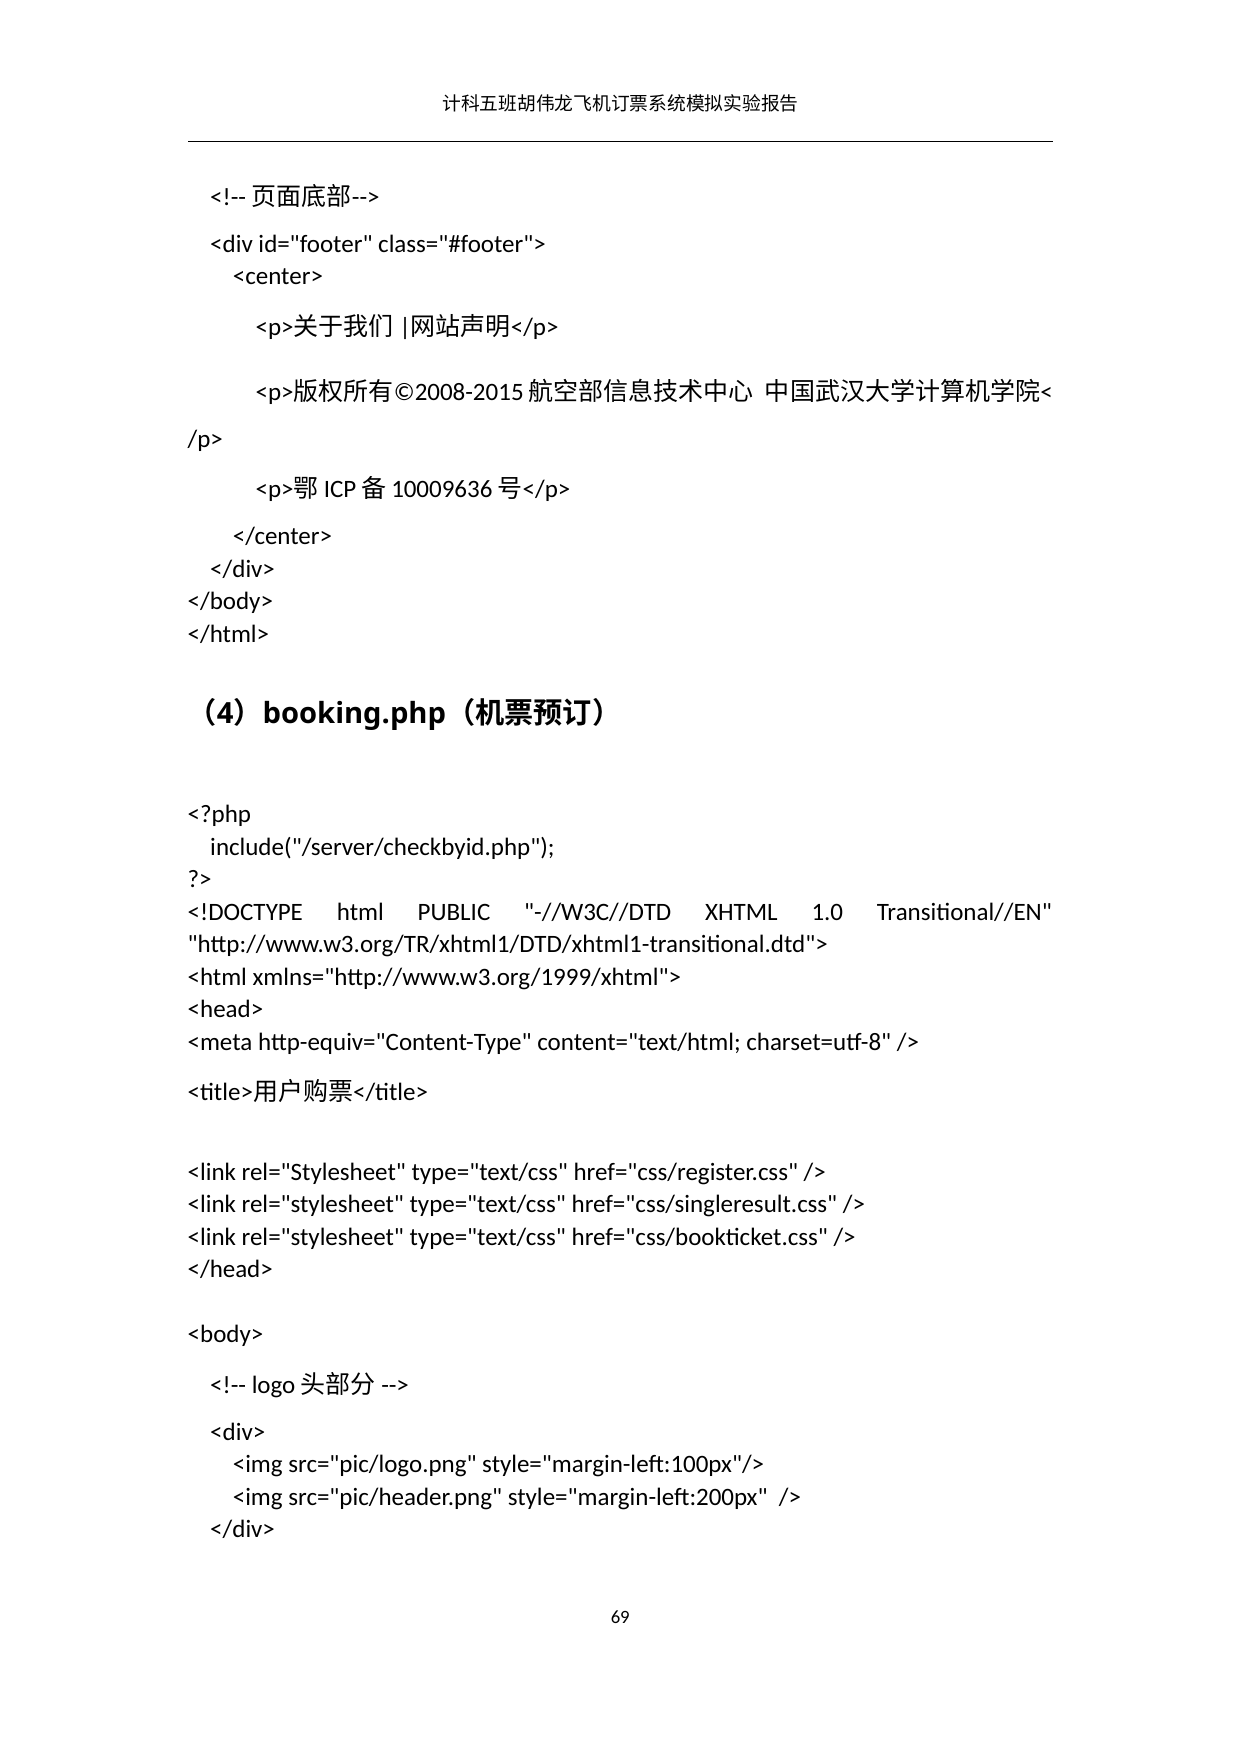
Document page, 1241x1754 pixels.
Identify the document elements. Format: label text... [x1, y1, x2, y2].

text <p>鄂ICP备10009636号</p> [187, 454, 1053, 519]
text <body> [187, 1317, 1053, 1350]
text </head> [187, 1252, 1053, 1285]
text <img src="pic/header.png" style="margin-left:200px" /> [187, 1480, 1053, 1512]
text <title>用户购票</title> [187, 1057, 1053, 1122]
text </html> [187, 617, 1053, 649]
text </body> [187, 584, 1053, 617]
text ?> [187, 862, 1053, 895]
text <head> [187, 992, 1053, 1025]
text include("/server/checkbyid.php"); [187, 830, 1053, 862]
text <meta http-equiv="Content-Type" content="text/html; charset=utf-8" /> [187, 1025, 1053, 1057]
text <link rel="Stylesheet" type="text/css" href="css/register.css" /> [187, 1155, 1053, 1187]
text <p>版权所有©2008-2015航空部信息技术中心 中国武汉大学计算机学院</p> [187, 357, 1053, 454]
text </div> [187, 552, 1053, 584]
text <div> [187, 1415, 1053, 1447]
text <link rel="stylesheet" type="text/css" href="css/singleresult.css" /> [187, 1187, 1053, 1220]
text <img src="pic/logo.png" style="margin-left:100px"/> [187, 1447, 1053, 1480]
text <p>关于我们 |网站声明</p> [187, 292, 1053, 357]
text <?php [187, 797, 1053, 830]
text <!DOCTYPE html PUBLIC "-//W3C//DTD XHTML 1.0 Transitional//EN" "http://www.w3.org/TR/xhtml1/DTD/xhtml1-transitional.dtd"> [187, 895, 1053, 960]
text </center> [187, 519, 1053, 552]
text </div> [187, 1512, 1053, 1545]
text <!-- 页面底部--> [187, 162, 1053, 227]
text <!-- logo头部分 --> [187, 1350, 1053, 1415]
text <div id="footer" class="#footer"> [187, 227, 1053, 259]
text <html xmlns="http://www.w3.org/1999/xhtml"> [187, 960, 1053, 992]
text <link rel="stylesheet" type="text/css" href="css/bookticket.css" /> [187, 1220, 1053, 1252]
text <center> [187, 259, 1053, 292]
subtitle （4）booking.php（机票预订） [187, 679, 1053, 744]
